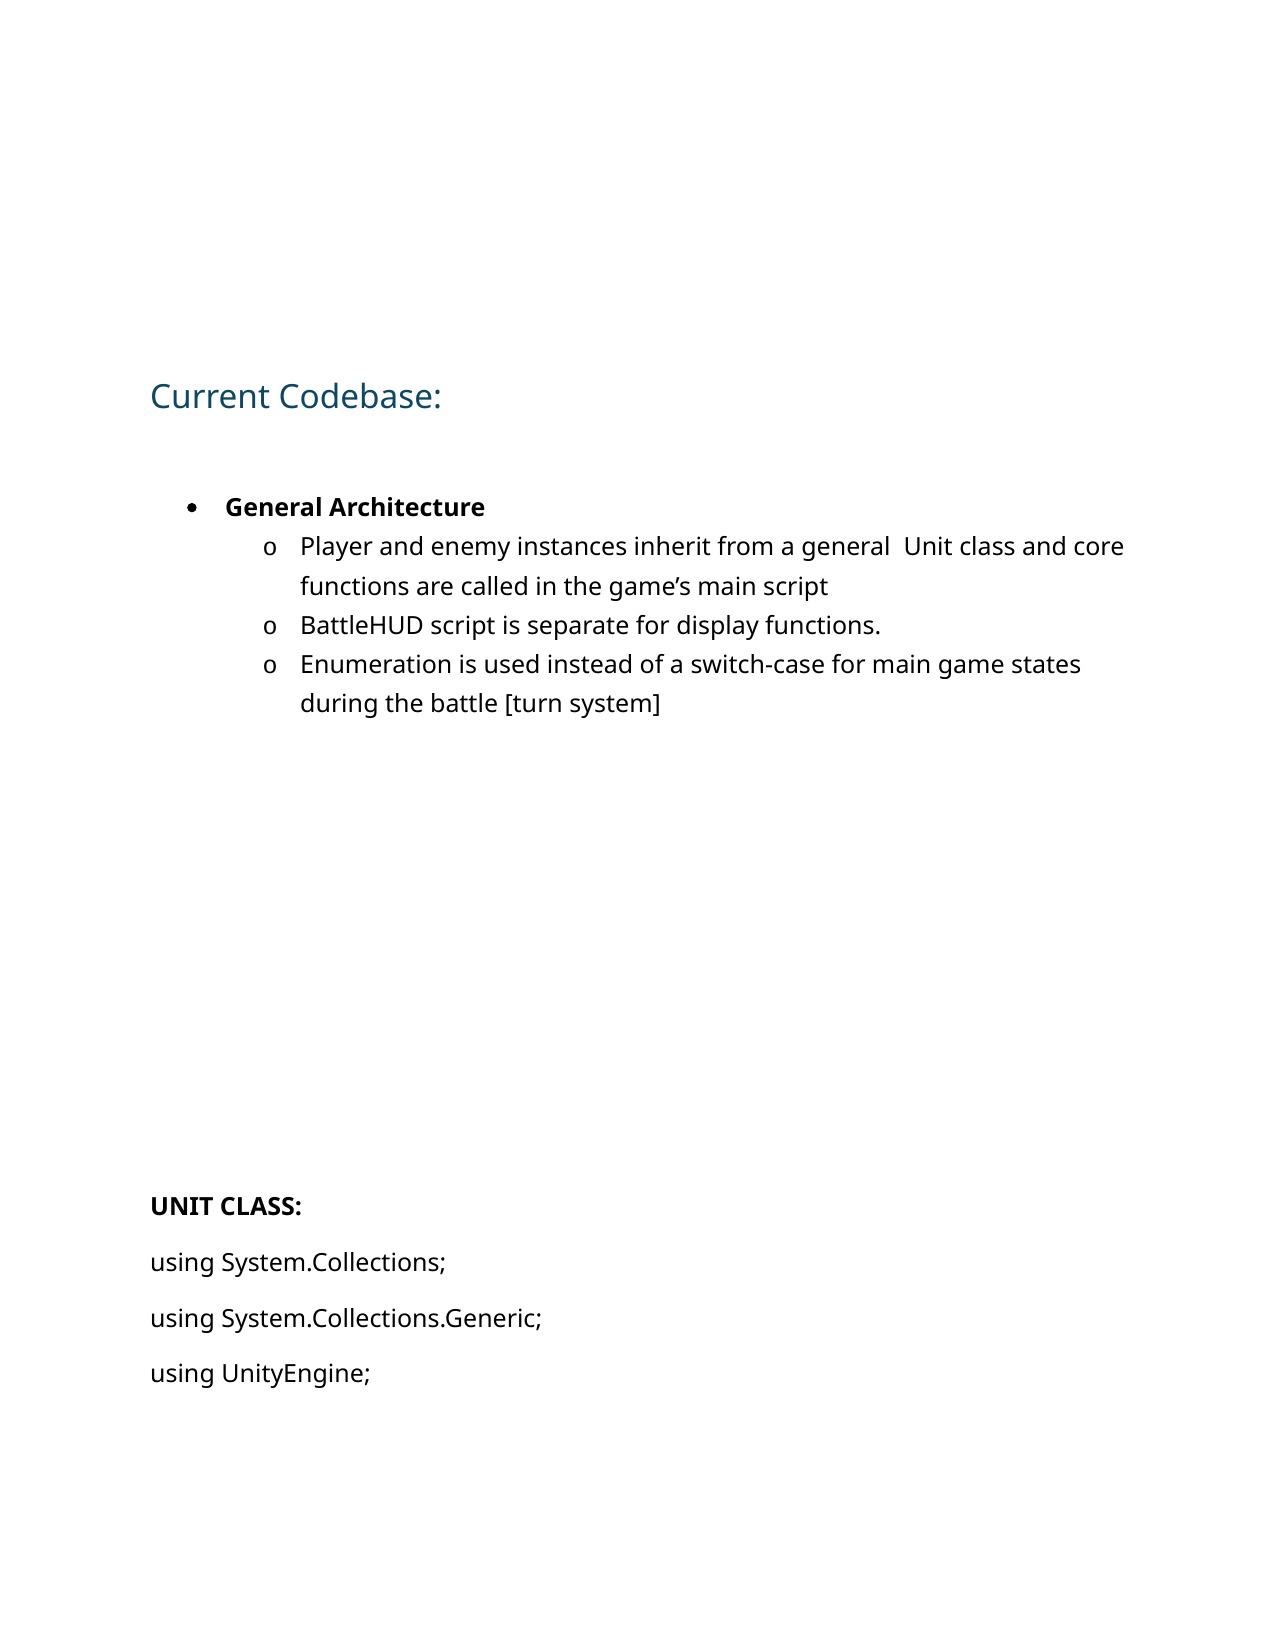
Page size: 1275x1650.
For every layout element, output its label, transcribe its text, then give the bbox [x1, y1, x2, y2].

text using UnityEngine; [150, 1356, 1125, 1390]
list Player and enemy instances inherit from a general Unit class and core functions are called in the game’s main script [262, 529, 1125, 602]
list General Architecture [187, 490, 1125, 524]
text using System.Collections; [150, 1244, 1125, 1278]
subtitle Current Codebase: [150, 373, 1125, 419]
list Enumeration is used instead of a switch-case for main game states during the battle [turn system] [262, 647, 1125, 720]
text UNIT CLASS: [150, 1189, 1125, 1223]
text using System.Collections.Generic; [150, 1300, 1125, 1334]
list BattleHUD script is separate for display functions. [262, 607, 1125, 642]
